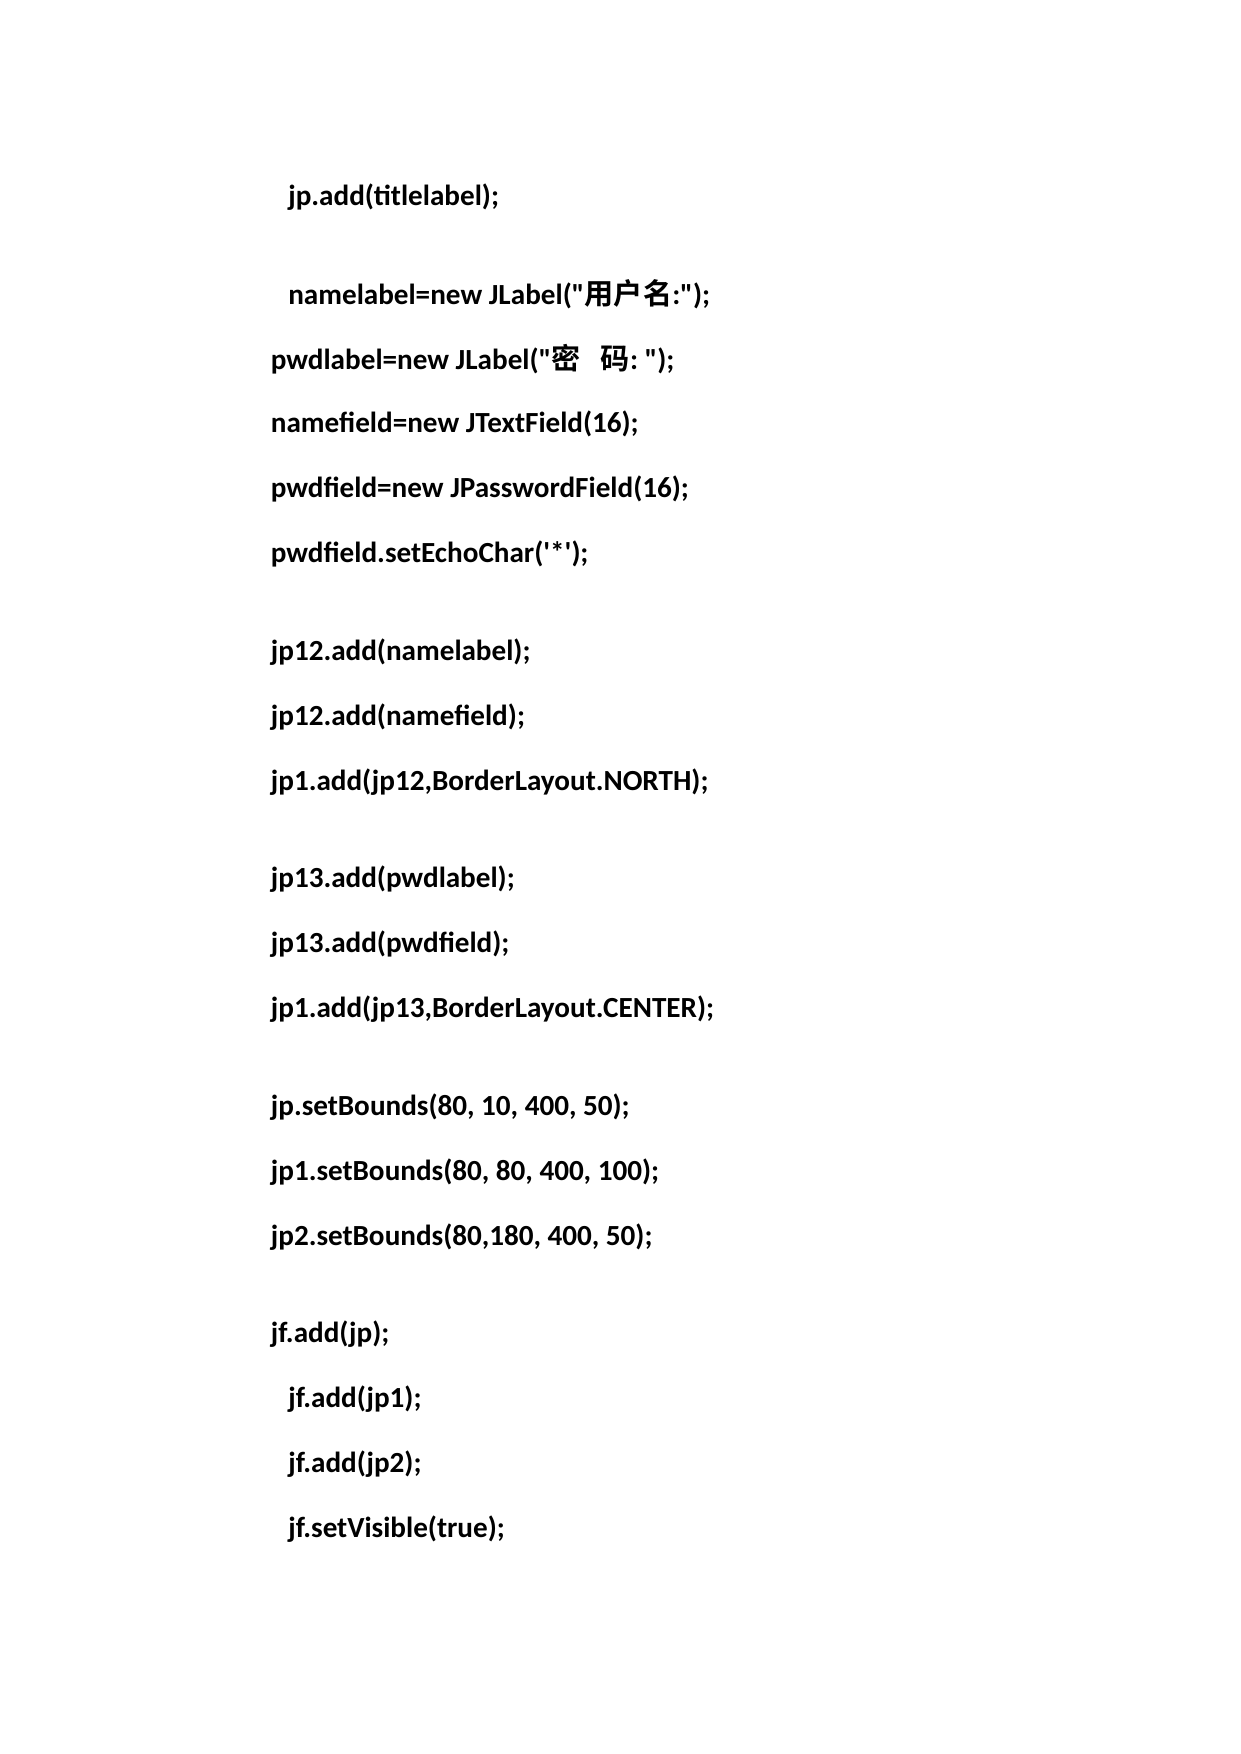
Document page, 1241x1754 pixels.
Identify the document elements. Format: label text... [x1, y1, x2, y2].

text jf.setVisible(true); [187, 1494, 1053, 1559]
text jf.add(jp1); [187, 1364, 1053, 1429]
text jp2.setBounds(80,180, 400, 50); [187, 1202, 1053, 1267]
text jp1.add(jp13,BorderLayout.CENTER); [187, 974, 1053, 1039]
text jp12.add(namefield); [187, 682, 1053, 747]
text namelabel=new JLabel("用户名:"); [187, 259, 1053, 324]
text jp.add(titlelabel); [187, 162, 1053, 227]
text jp.setBounds(80, 10, 400, 50); [187, 1072, 1053, 1137]
text pwdfield.setEchoChar('*'); [187, 519, 1053, 584]
text jp12.add(namelabel); [187, 617, 1053, 682]
text jp13.add(pwdfield); [187, 909, 1053, 974]
text jf.add(jp2); [187, 1429, 1053, 1494]
text jp1.add(jp12,BorderLayout.NORTH); [187, 747, 1053, 812]
text jf.add(jp); [187, 1299, 1053, 1364]
text jp13.add(pwdlabel); [187, 844, 1053, 909]
text pwdlabel=new JLabel("密 码: "); [187, 324, 1053, 389]
text pwdfield=new JPasswordField(16); [187, 454, 1053, 519]
text jp1.setBounds(80, 80, 400, 100); [187, 1137, 1053, 1202]
text namefield=new JTextField(16); [187, 389, 1053, 454]
